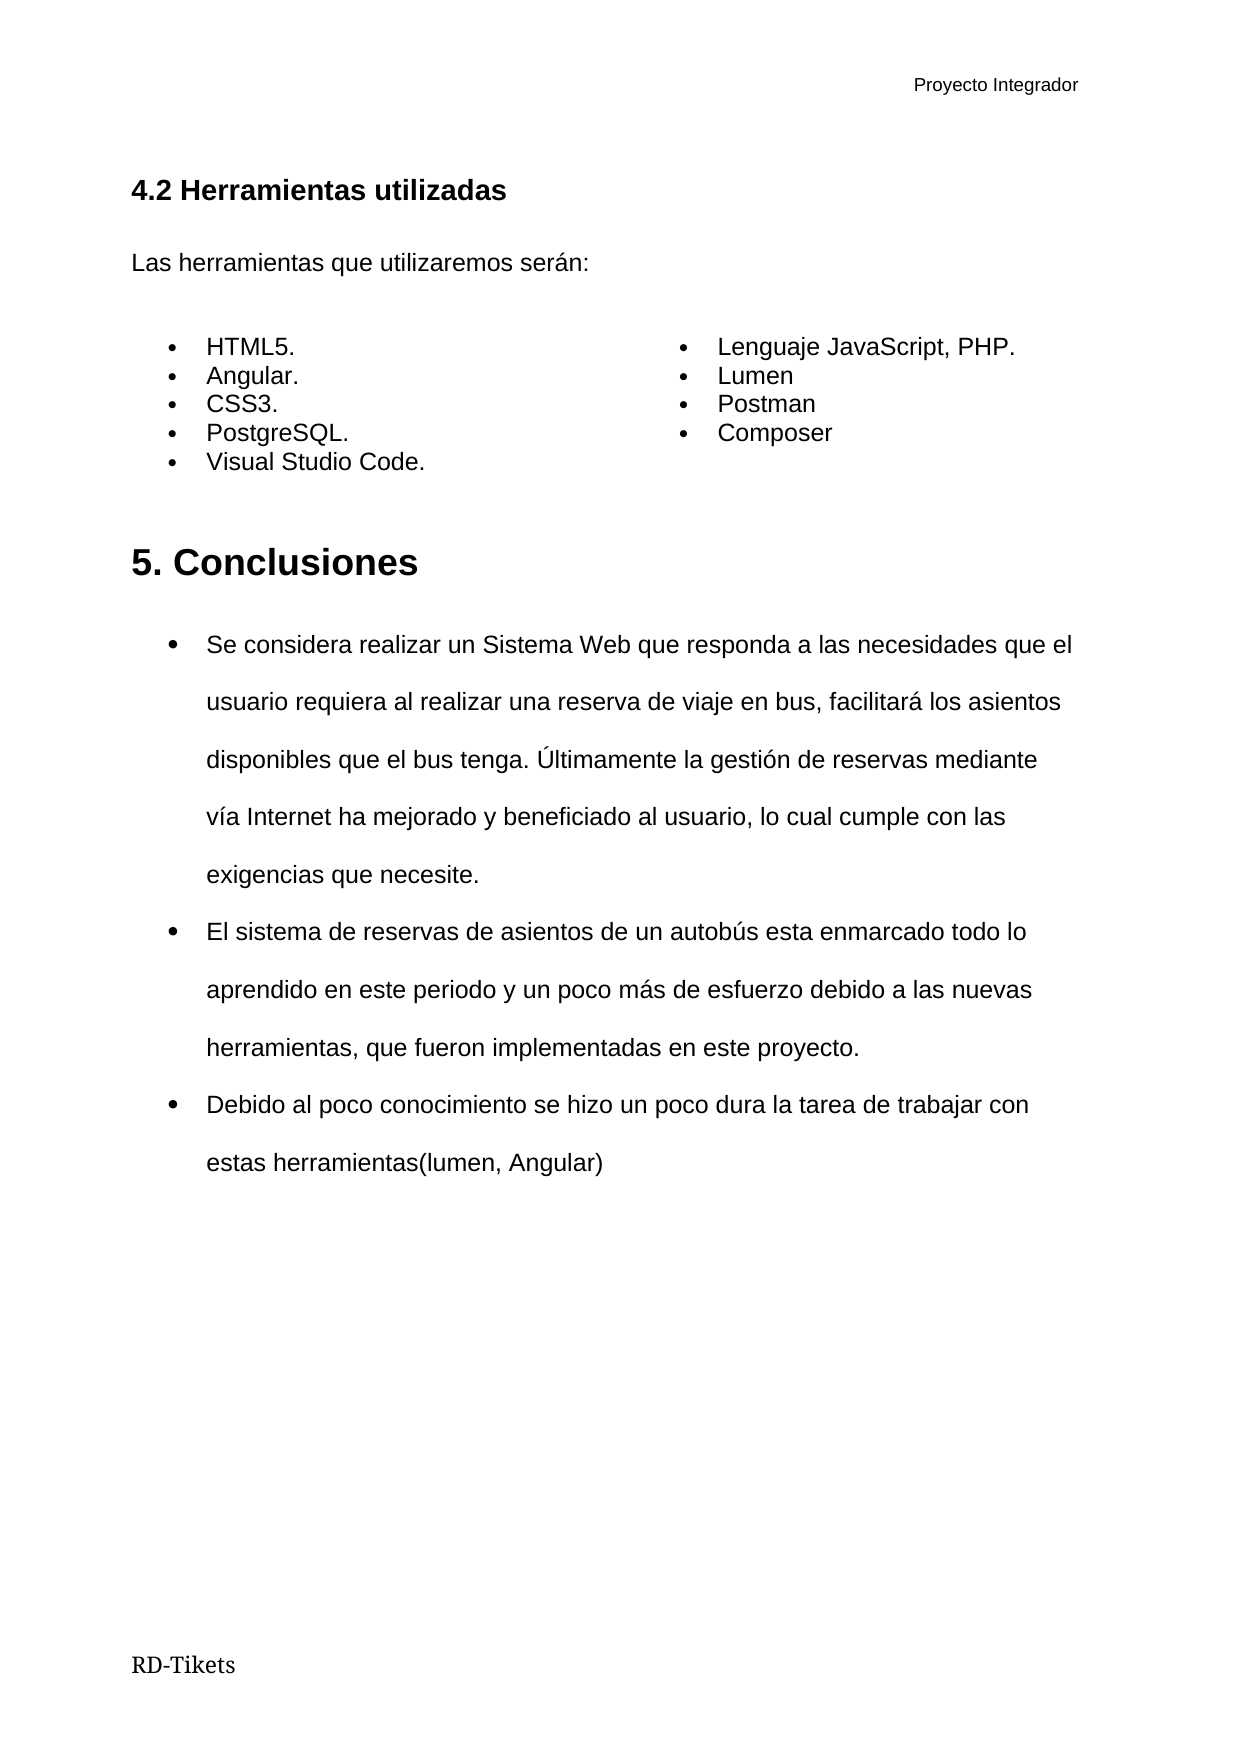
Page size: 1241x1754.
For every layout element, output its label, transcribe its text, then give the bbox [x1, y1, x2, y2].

list HTML5. [169, 332, 567, 361]
subtitle 4.2 Herramientas utilizadas [131, 173, 1078, 206]
list CSS3. [169, 389, 567, 418]
list Debido al poco conocimiento se hizo un poco dura la tarea de trabajar con estas herramientas(lumen, Angular) [169, 1090, 1078, 1176]
list Lumen [680, 361, 1078, 389]
list Composer [680, 418, 1078, 473]
list Angular. [169, 361, 567, 389]
subtitle 5. Conclusiones [131, 540, 1078, 583]
list PostgreSQL. [169, 418, 567, 447]
list Visual Studio Code. [169, 447, 567, 476]
list El sistema de reservas de asientos de un autobús esta enmarcado todo lo aprendido en este periodo y un poco más de esfuerzo debido a las nuevas herramientas, que fueron implementadas en este proyecto. [169, 917, 1078, 1061]
list Postman [680, 389, 1078, 418]
list Lenguaje JavaScript, PHP. [680, 332, 1078, 361]
list Se considera realizar un Sistema Web que responda a las necesidades que el usuario requiera al realizar una reserva de viaje en bus, facilitará los asientos disponibles que el bus tenga. Últimamente la gestión de reservas mediante vía Internet ha mejorado y beneficiado al usuario, lo cual cumple con las exigencias que necesite. [169, 630, 1078, 889]
text Las herramientas que utilizaremos serán: [131, 248, 1078, 277]
